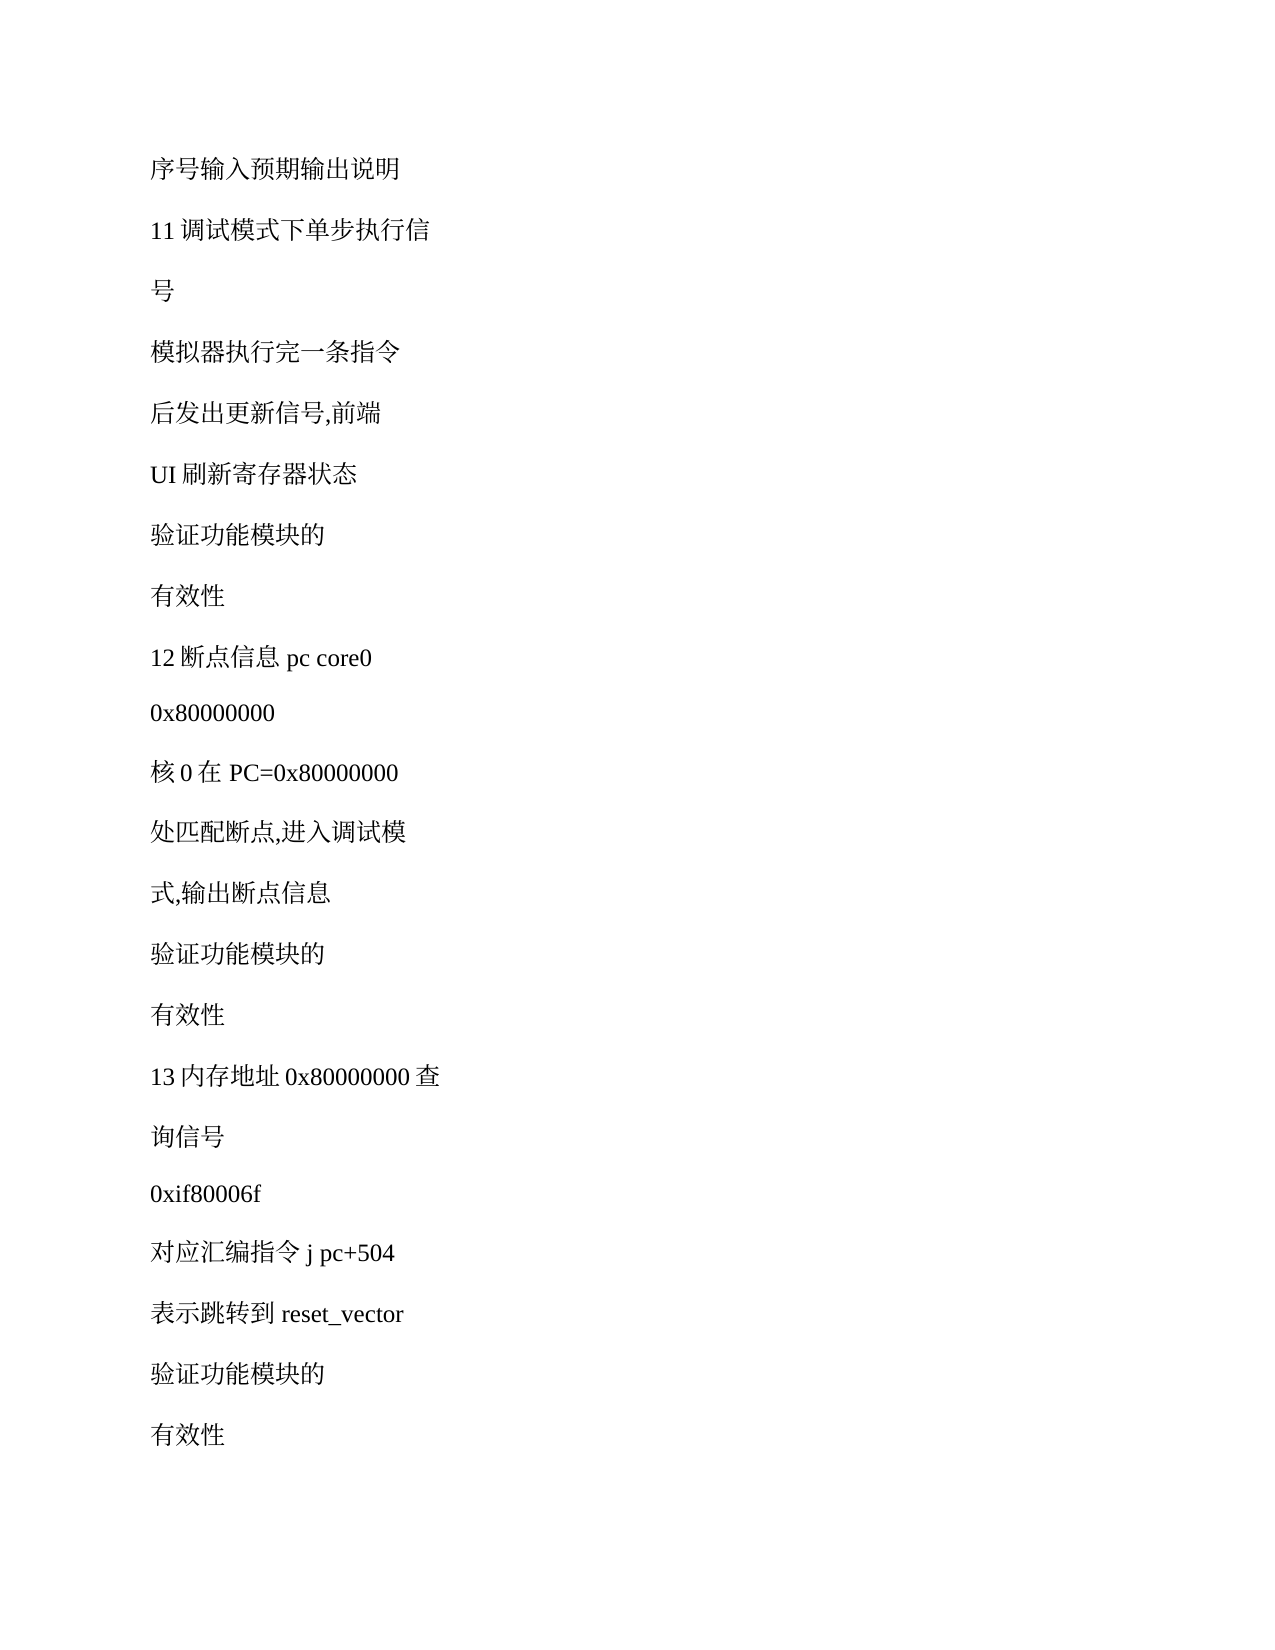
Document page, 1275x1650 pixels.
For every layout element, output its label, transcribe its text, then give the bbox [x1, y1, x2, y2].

text 询信号 [150, 1118, 1125, 1154]
text 对应汇编指令 j pc+504 [150, 1232, 1125, 1268]
text 13内存地址0x80000000查 [150, 1057, 1125, 1093]
text 序号输入预期输出说明 [150, 150, 1125, 186]
text UI 刷新寄存器状态 [150, 455, 1125, 491]
text 有效性 [150, 996, 1125, 1032]
text 核0在 PC=0x80000000 [150, 752, 1125, 788]
text 有效性 [150, 1415, 1125, 1451]
text 12断点信息 pc core0 [150, 637, 1125, 673]
text 表示跳转到 reset_vector [150, 1293, 1125, 1329]
text 后发出更新信号,前端 [150, 394, 1125, 430]
text 验证功能模块的 [150, 935, 1125, 971]
text 有效性 [150, 577, 1125, 612]
text 验证功能模块的 [150, 1354, 1125, 1390]
text 验证功能模块的 [150, 516, 1125, 552]
text 式,输出断点信息 [150, 874, 1125, 910]
text 号 [150, 272, 1125, 308]
text 0xif80006f [150, 1179, 1125, 1207]
text 处匹配断点,进入调试模 [150, 813, 1125, 849]
text 模拟器执行完一条指令 [150, 333, 1125, 369]
text 0x80000000 [150, 698, 1125, 727]
text 11调试模式下单步执行信 [150, 211, 1125, 247]
